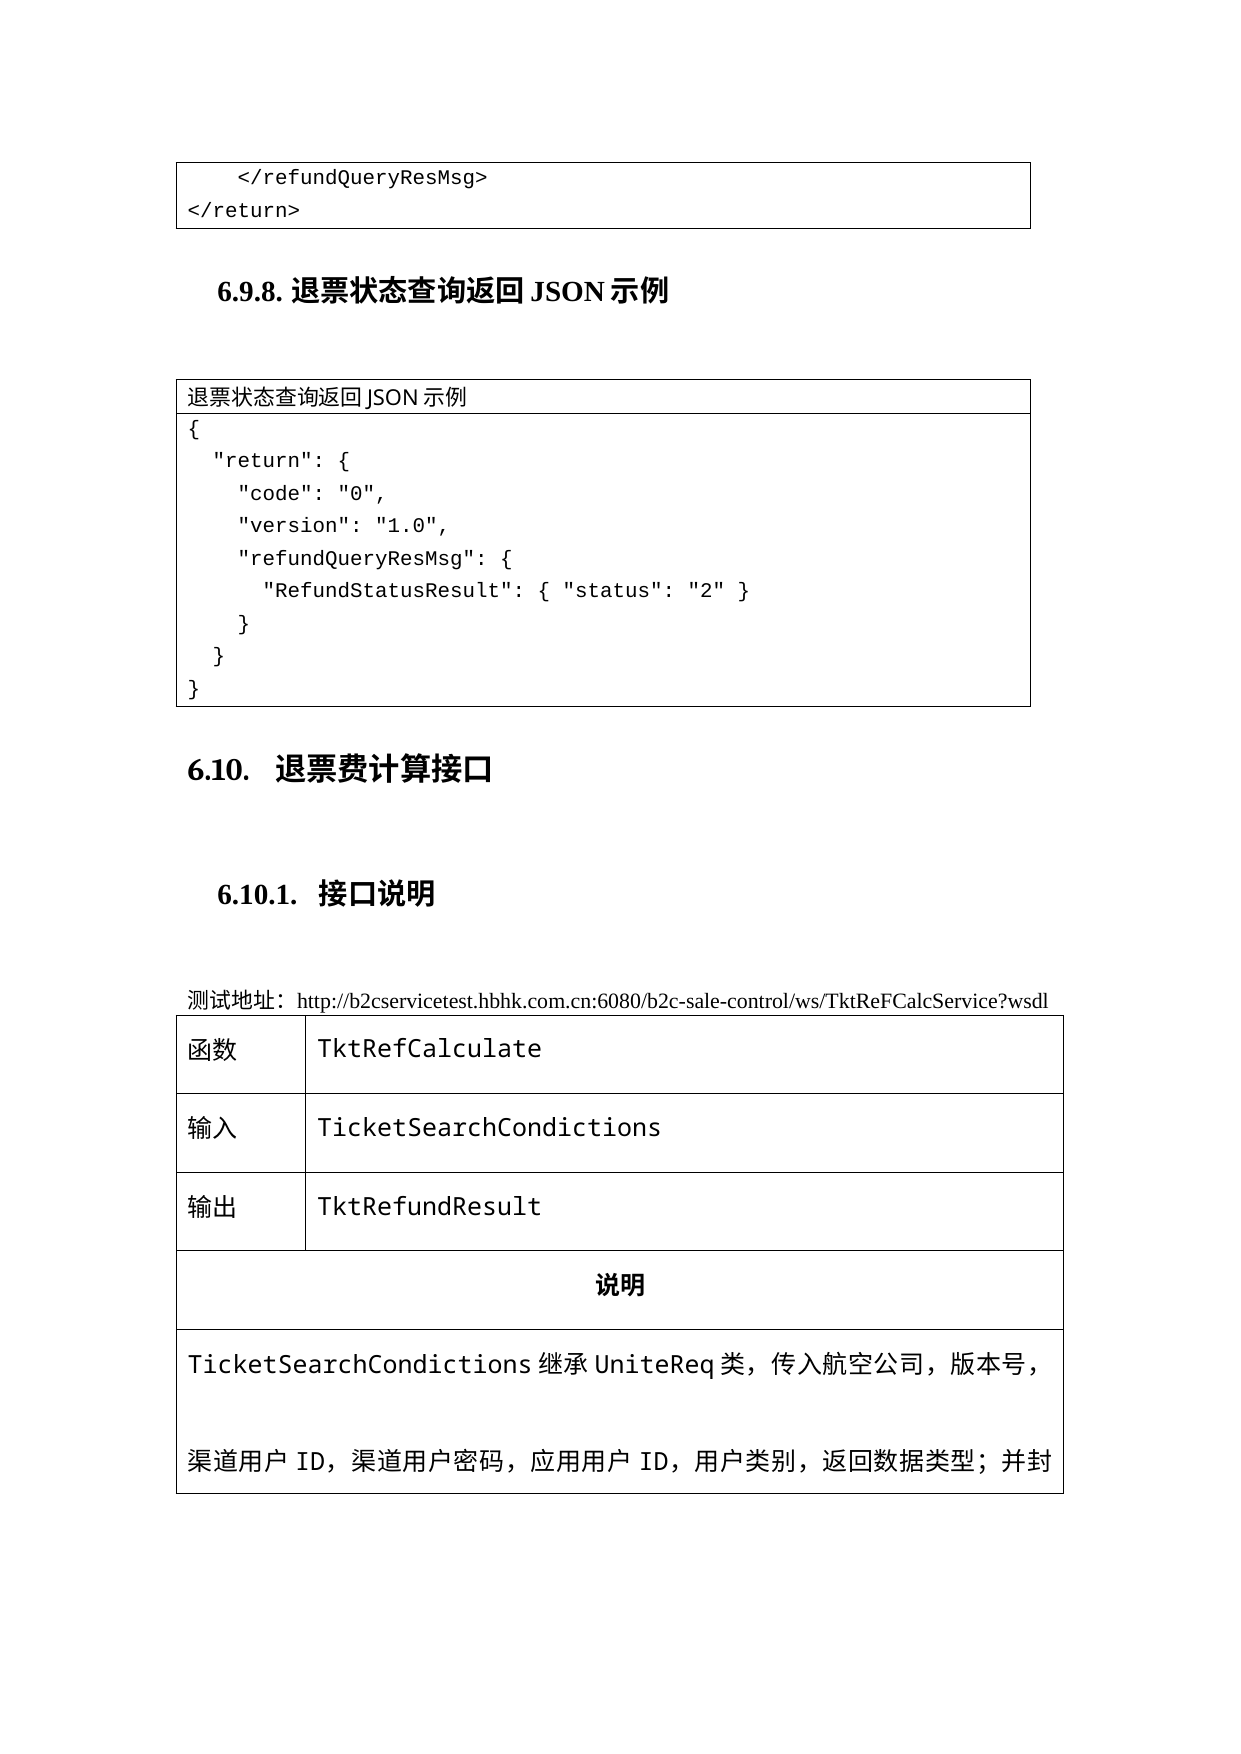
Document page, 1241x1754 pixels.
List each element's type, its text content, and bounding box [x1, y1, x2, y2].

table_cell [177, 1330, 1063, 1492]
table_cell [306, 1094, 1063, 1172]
subtitle 接口说明 [217, 859, 1053, 924]
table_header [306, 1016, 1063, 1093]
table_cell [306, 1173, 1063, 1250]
subtitle 退票费计算接口 [187, 734, 1053, 799]
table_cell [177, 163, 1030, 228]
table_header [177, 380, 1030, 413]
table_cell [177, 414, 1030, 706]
subtitle 退票状态查询返回JSON示例 [217, 256, 1053, 321]
text 测试地址：http://b2cservicetest.hbhk.com.cn:6080/b2c-sale-control/ws/TktReFCalcService?wsdl [187, 982, 1053, 1015]
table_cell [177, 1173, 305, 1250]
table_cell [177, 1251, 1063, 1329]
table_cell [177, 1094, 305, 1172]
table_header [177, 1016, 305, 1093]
